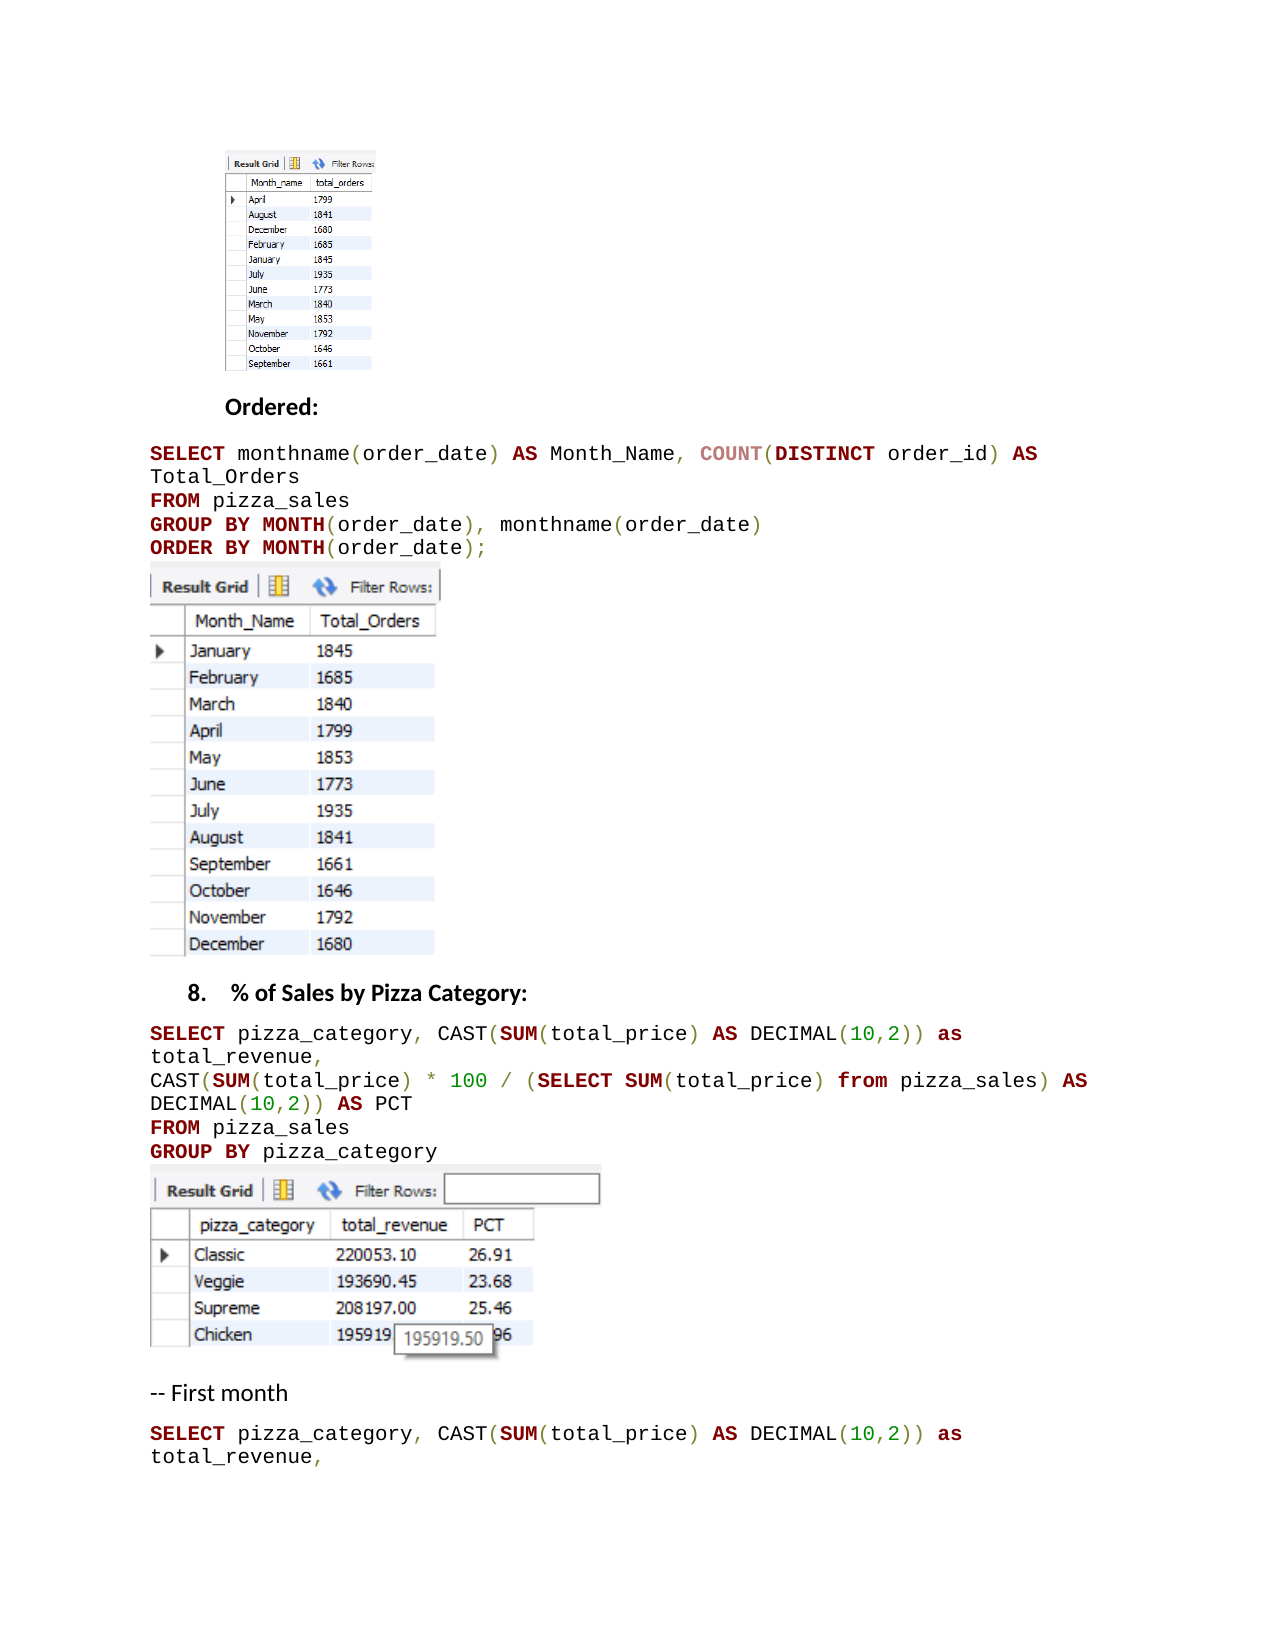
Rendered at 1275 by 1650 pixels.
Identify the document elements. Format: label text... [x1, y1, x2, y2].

text FROM pizza_sales [150, 1117, 1125, 1141]
text GROUP BY MONTH(order_date), monthname(order_date) [150, 514, 1125, 537]
picture [150, 561, 441, 977]
picture [150, 1164, 602, 1377]
picture [225, 150, 376, 387]
text SELECT pizza_category, CAST(SUM(total_price) AS DECIMAL(10,2)) as total_revenue, [150, 1423, 1125, 1470]
text CAST(SUM(total_price) * 100 / (SELECT SUM(total_price) from pizza_sales) AS DECIMAL(10,2)) AS PCT [150, 1070, 1125, 1117]
text SELECT pizza_category, CAST(SUM(total_price) AS DECIMAL(10,2)) as total_revenue, [150, 1022, 1125, 1070]
text GROUP BY pizza_category [150, 1141, 1125, 1164]
text ORDER BY MONTH(order_date); [150, 537, 1125, 561]
list Ordered: [225, 391, 1125, 422]
text SELECT monthname(order_date) AS Month_Name, COUNT(DISTINCT order_id) AS Total_Orders [150, 443, 1125, 490]
text -- First month [150, 1377, 1125, 1407]
list % of Sales by Pizza Category: [187, 977, 1125, 1007]
text FROM pizza_sales [150, 490, 1125, 514]
